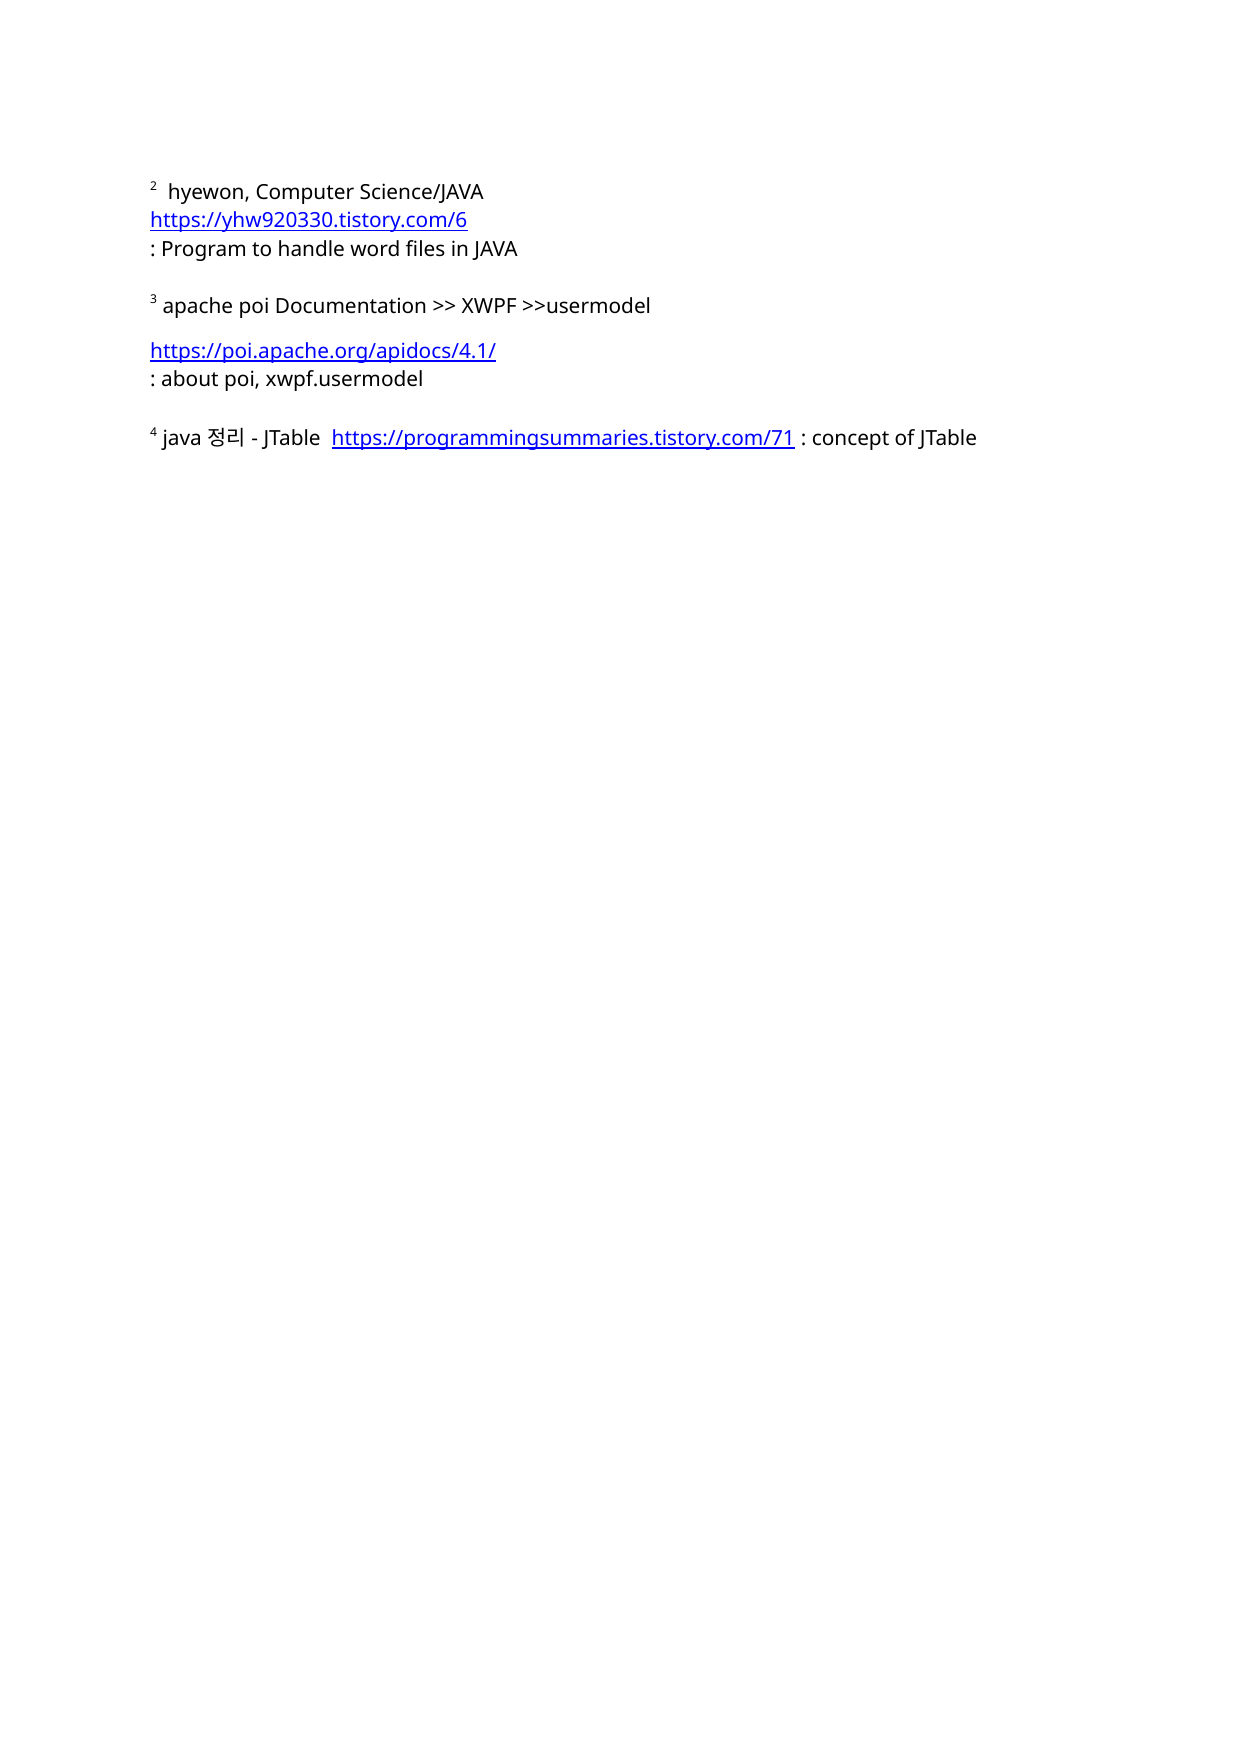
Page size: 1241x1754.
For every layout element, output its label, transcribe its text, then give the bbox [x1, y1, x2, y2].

text https://poi.apache.org/apidocs/4.1/ [150, 336, 1090, 364]
text https://yhw920330.tistory.com/6 [150, 206, 1090, 234]
text 4 java 정리 - JTable https://programmingsummaries.tistory.com/71 : concept of JTable [150, 421, 1090, 452]
text : Program to handle word files in JAVA [150, 234, 1090, 262]
text : about poi, xwpf.usermodel [150, 364, 1090, 393]
text 3 apache poi Documentation >> XWPF >>usermodel [150, 291, 1090, 319]
text 2 hyewon, Computer Science/JAVA [150, 177, 1090, 206]
